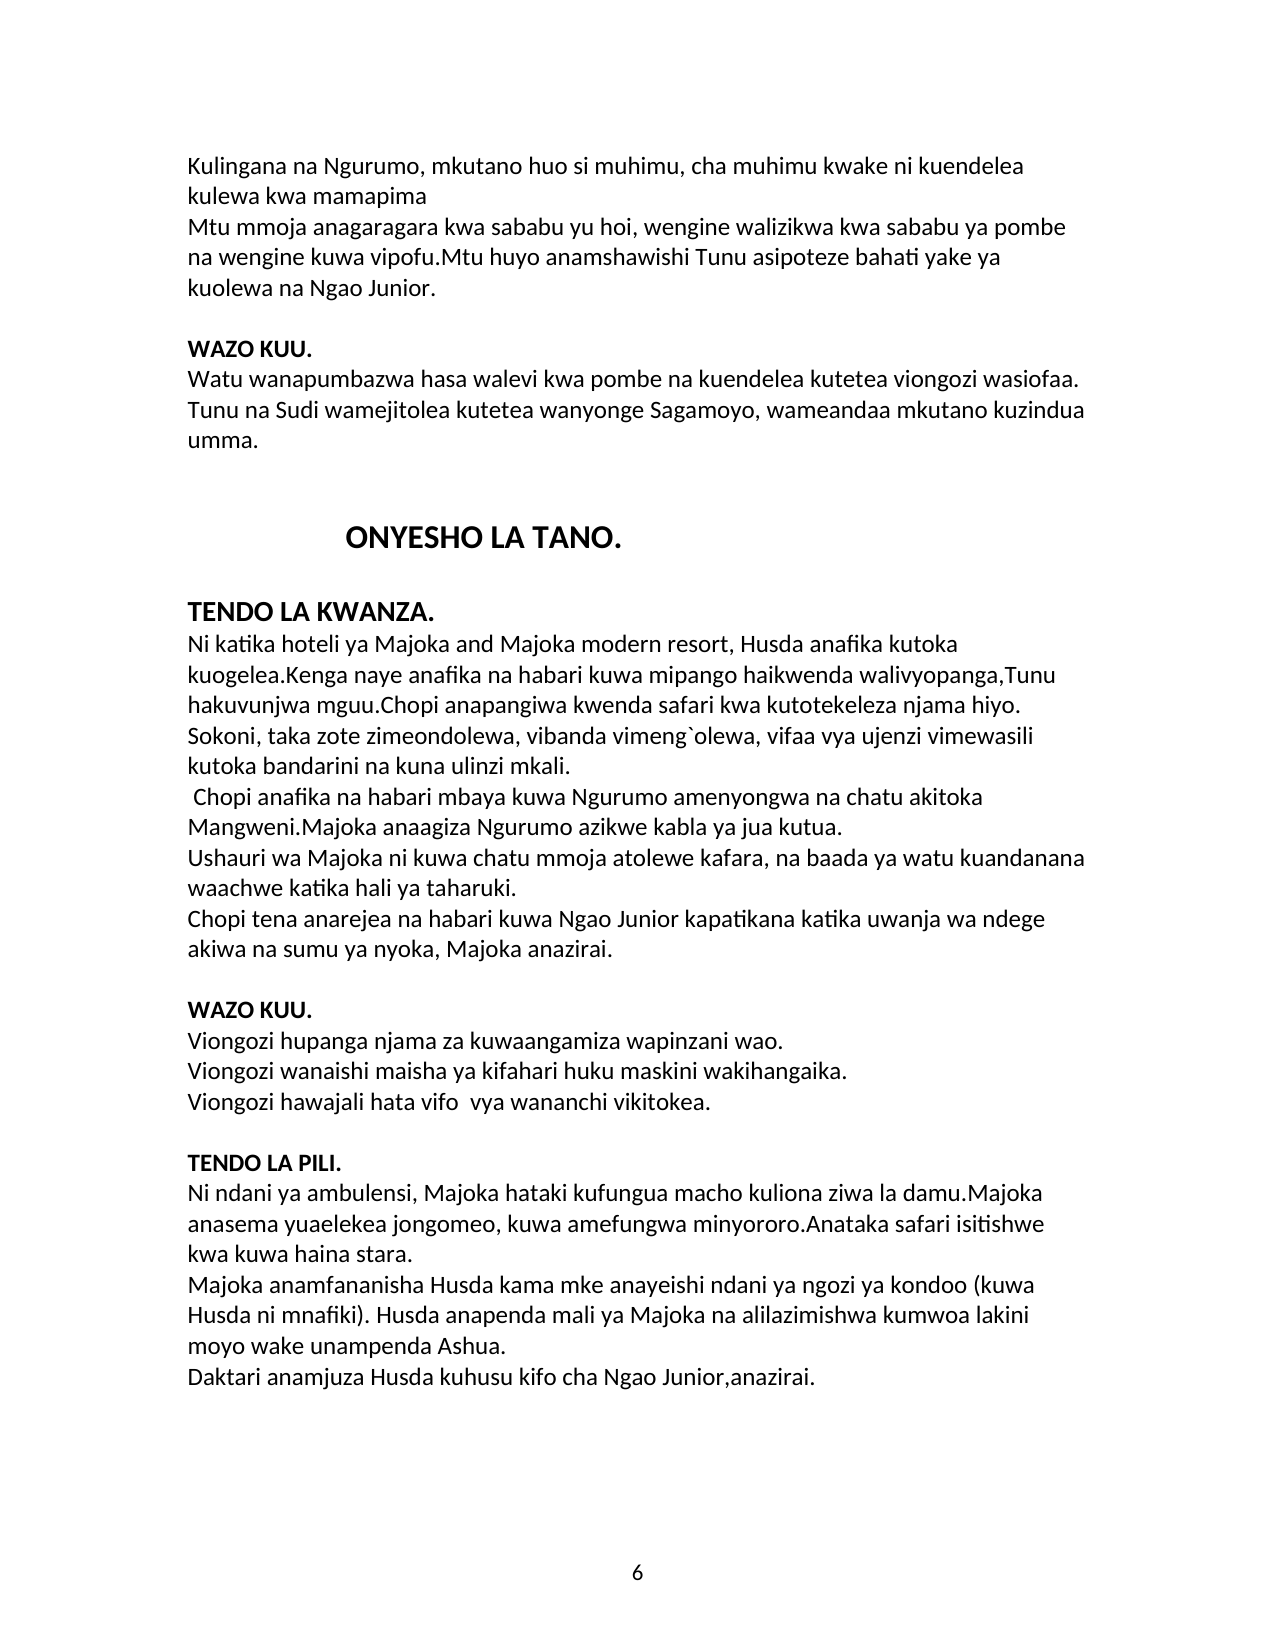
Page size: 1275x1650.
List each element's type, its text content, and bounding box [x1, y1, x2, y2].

text Ushauri wa Majoka ni kuwa chatu mmoja atolewe kafara, na baada ya watu kuandanana waachwe katika hali ya taharuki. [187, 842, 1087, 903]
text Daktari anamjuza Husda kuhusu kifo cha Ngao Junior,anazirai. [187, 1361, 1087, 1391]
text Viongozi hupanga njama za kuwaangamiza wapinzani wao. [187, 1025, 1087, 1056]
text Chopi tena anarejea na habari kuwa Ngao Junior kapatikana katika uwanja wa ndege akiwa na sumu ya nyoka, Majoka anazirai. [187, 903, 1087, 964]
text Kulingana na Ngurumo, mkutano huo si muhimu, cha muhimu kwake ni kuendelea kulewa kwa mamapima [187, 150, 1087, 211]
text WAZO KUU. [187, 994, 1087, 1025]
text Viongozi wanaishi maisha ya kifahari huku maskini wakihangaika. [187, 1056, 1087, 1086]
text WAZO KUU. [187, 333, 1087, 364]
text Chopi anafika na habari mbaya kuwa Ngurumo amenyongwa na chatu akitoka Mangweni.Majoka anaagiza Ngurumo azikwe kabla ya jua kutua. [187, 781, 1087, 842]
text ONYESHO LA TANO. [187, 516, 1087, 557]
text Mtu mmoja anagaragara kwa sababu yu hoi, wengine walizikwa kwa sababu ya pombe na wengine kuwa vipofu.Mtu huyo anamshawishi Tunu asipoteze bahati yake ya kuolewa na Ngao Junior. [187, 211, 1087, 303]
text Viongozi hawajali hata vifo vya wananchi vikitokea. [187, 1086, 1087, 1117]
text Tunu na Sudi wamejitolea kutetea wanyonge Sagamoyo, wameandaa mkutano kuzindua umma. [187, 394, 1087, 455]
text TENDO LA KWANZA. [187, 593, 1087, 628]
text TENDO LA PILI. [187, 1147, 1087, 1178]
text Ni katika hoteli ya Majoka and Majoka modern resort, Husda anafika kutoka kuogelea.Kenga naye anafika na habari kuwa mipango haikwenda walivyopanga,Tunu hakuvunjwa mguu.Chopi anapangiwa kwenda safari kwa kutotekeleza njama hiyo. [187, 628, 1087, 720]
text Ni ndani ya ambulensi, Majoka hataki kufungua macho kuliona ziwa la damu.Majoka anasema yuaelekea jongomeo, kuwa amefungwa minyororo.Anataka safari isitishwe kwa kuwa haina stara. [187, 1178, 1087, 1269]
text Sokoni, taka zote zimeondolewa, vibanda vimeng`olewa, vifaa vya ujenzi vimewasili kutoka bandarini na kuna ulinzi mkali. [187, 720, 1087, 781]
text Majoka anamfananisha Husda kama mke anayeishi ndani ya ngozi ya kondoo (kuwa Husda ni mnafiki). Husda anapenda mali ya Majoka na alilazimishwa kumwoa lakini moyo wake unampenda Ashua. [187, 1269, 1087, 1361]
text Watu wanapumbazwa hasa walevi kwa pombe na kuendelea kutetea viongozi wasiofaa. [187, 364, 1087, 394]
